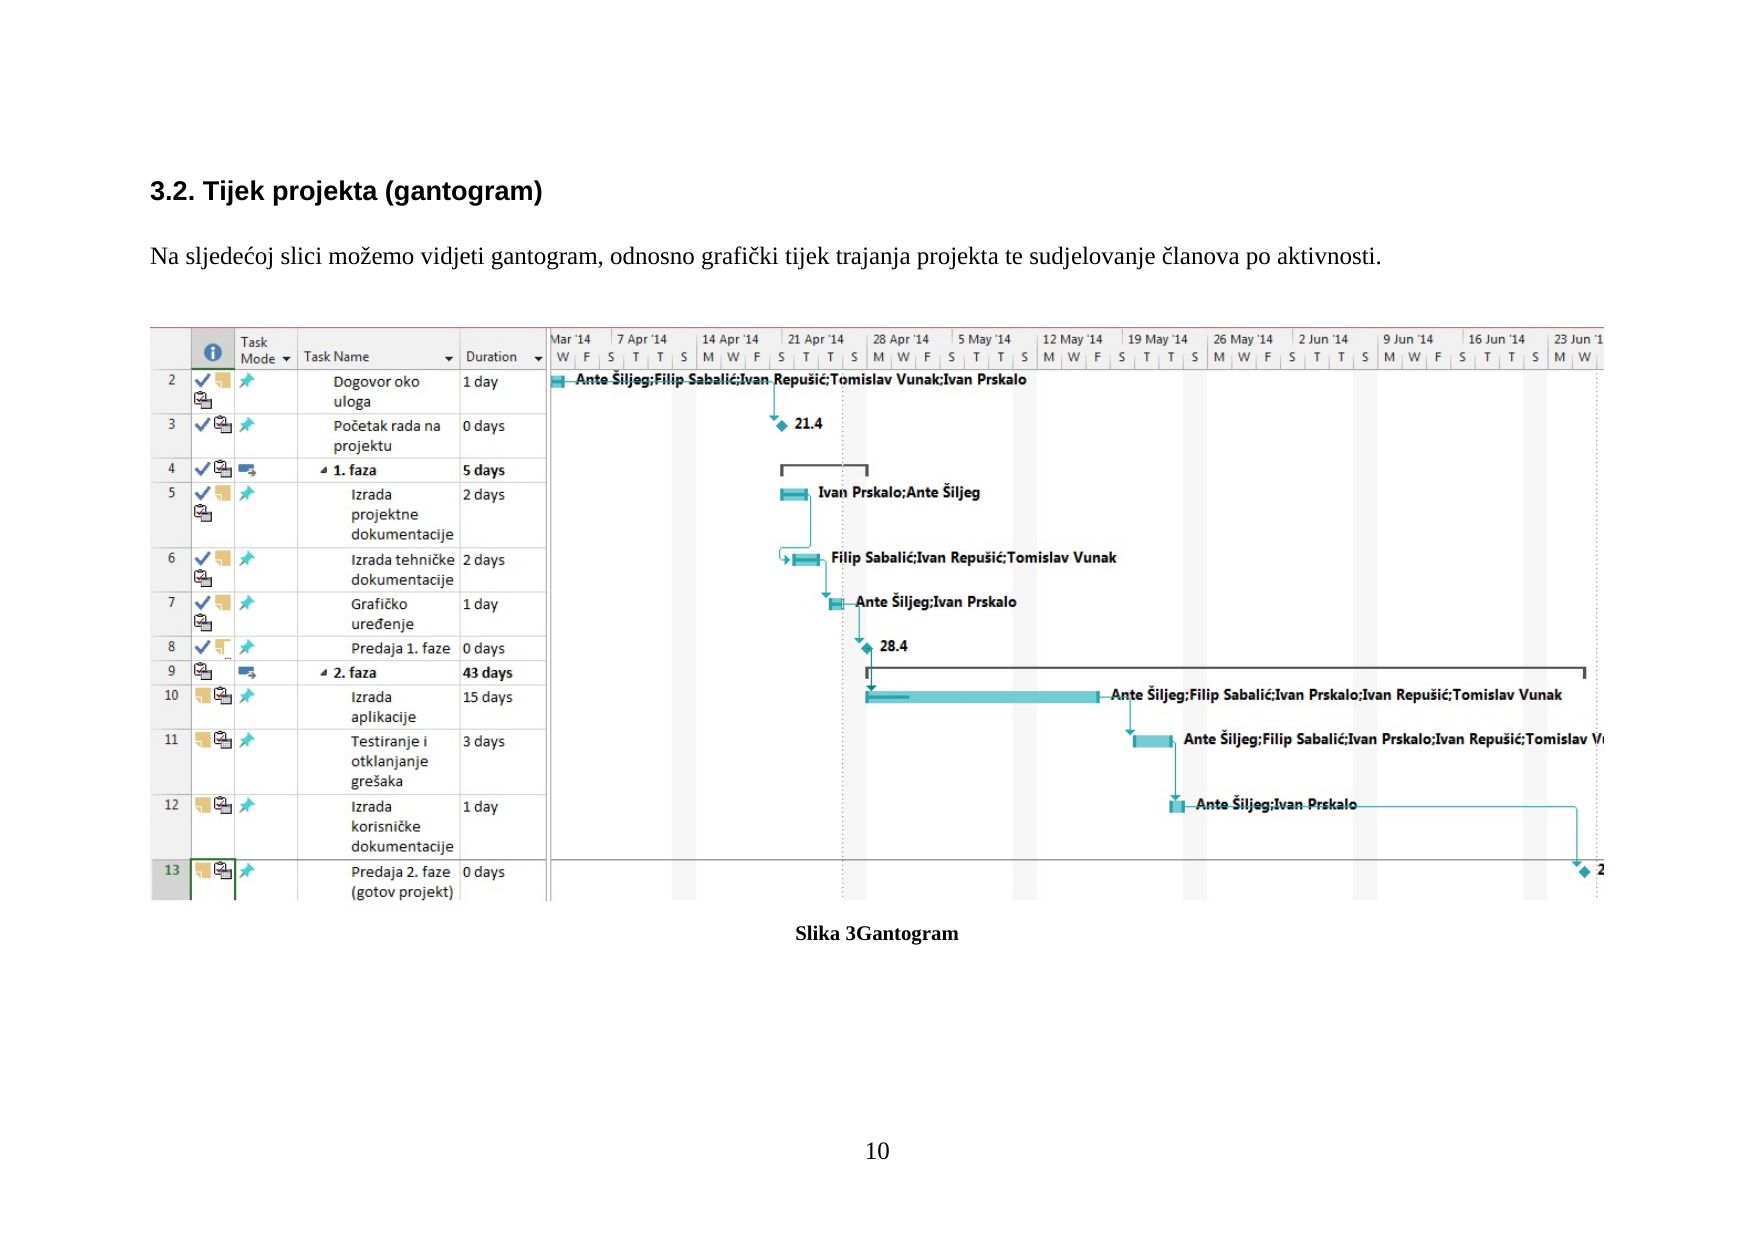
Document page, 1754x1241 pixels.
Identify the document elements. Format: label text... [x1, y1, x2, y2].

text Na sljedećoj slici možemo vidjeti gantogram, odnosno grafički tijek trajanja projekta te sudjelovanje članova po aktivnosti. [150, 241, 1604, 270]
subtitle 3.2. Tijek projekta (gantogram) [150, 175, 1604, 206]
picture [150, 327, 1604, 908]
